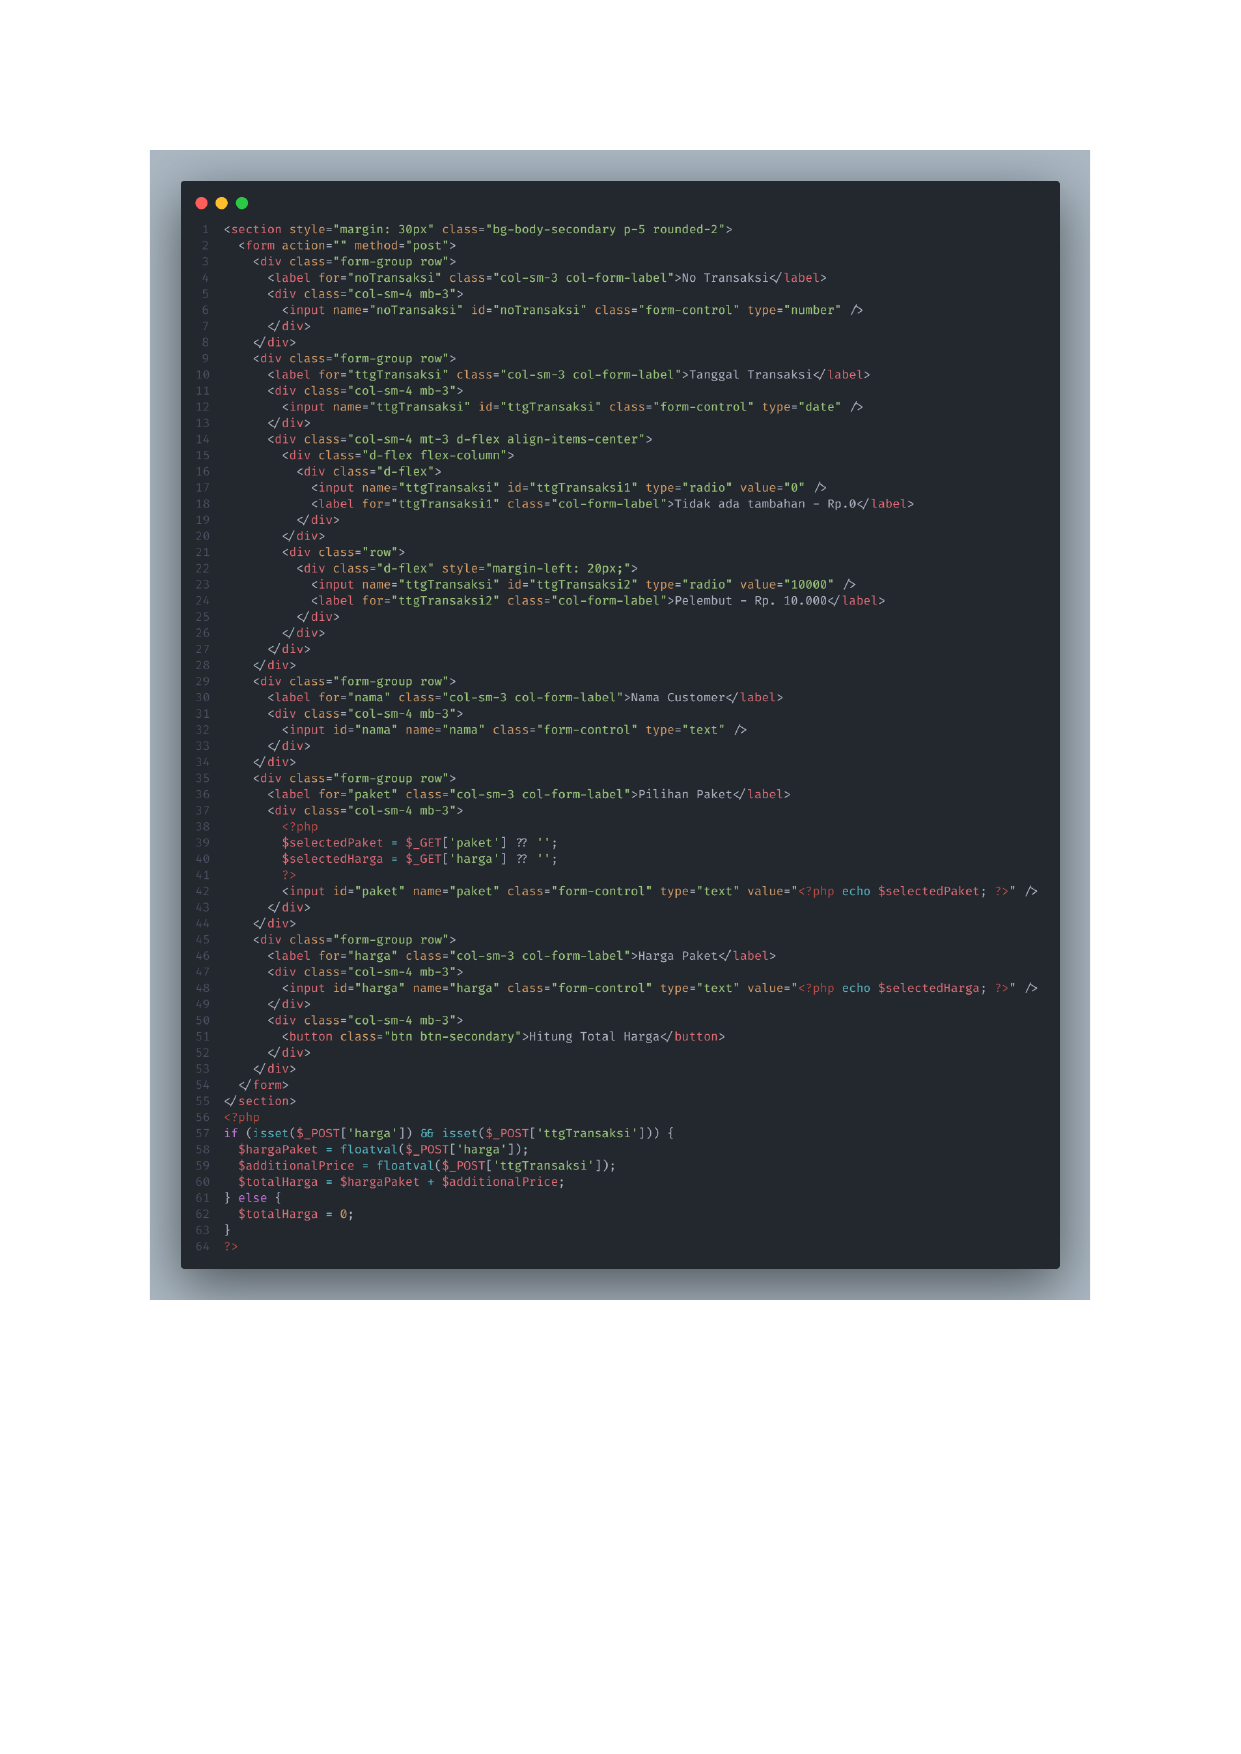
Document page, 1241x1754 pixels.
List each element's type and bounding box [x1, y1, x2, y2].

picture [149, 150, 1091, 1300]
